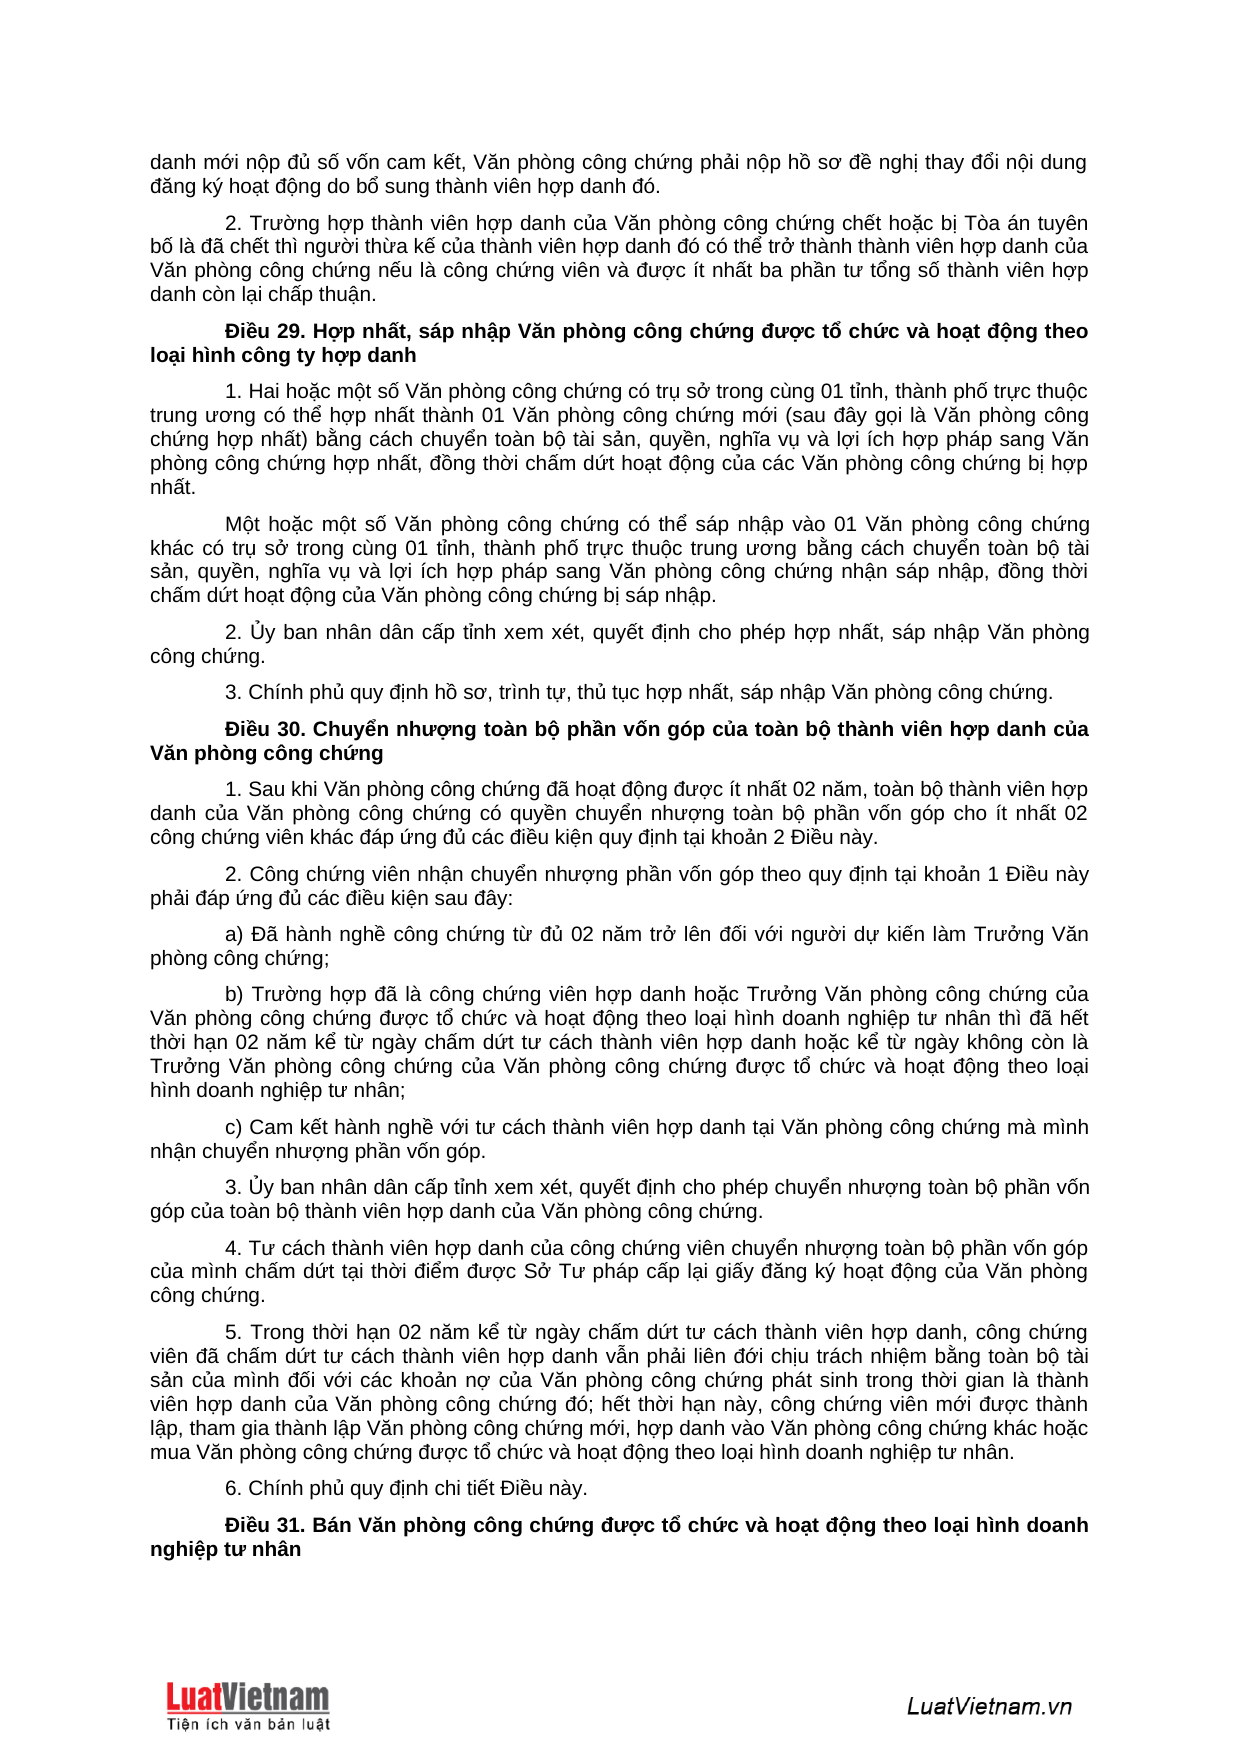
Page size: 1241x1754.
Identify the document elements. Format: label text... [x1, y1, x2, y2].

text 5. Trong thời hạn 02 năm kể từ ngày chấm dứt tư cách thành viên hợp danh, công chứng viên đã chấm dứt tư cách thành viên hợp danh vẫn phải liên đới chịu trách nhiệm bằng toàn bộ tài sản của mình đối với các khoản nợ của Văn phòng công chứng phát sinh trong thời gian là thành viên hợp danh của Văn phòng công chứng đó; hết thời hạn này, công chứng viên mới được thành lập, tham gia thành lập Văn phòng công chứng mới, hợp danh vào Văn phòng công chứng khác hoặc mua Văn phòng công chứng được tổ chức và hoạt động theo loại hình doanh nghiệp tư nhân. [150, 1320, 1090, 1463]
picture [150, 1659, 1090, 1754]
text c) Cam kết hành nghề với tư cách thành viên hợp danh tại Văn phòng công chứng mà mình nhận chuyển nhượng phần vốn góp. [150, 1114, 1090, 1162]
text 2. Công chứng viên nhận chuyển nhượng phần vốn góp theo quy định tại khoản 1 Điều này phải đáp ứng đủ các điều kiện sau đây: [150, 861, 1090, 909]
text 2. Ủy ban nhân dân cấp tỉnh xem xét, quyết định cho phép hợp nhất, sáp nhập Văn phòng công chứng. [150, 620, 1090, 668]
text 1. Hai hoặc một số Văn phòng công chứng có trụ sở trong cùng 01 tỉnh, thành phố trực thuộc trung ương có thể hợp nhất thành 01 Văn phòng công chứng mới (sau đây gọi là Văn phòng công chứng hợp nhất) bằng cách chuyển toàn bộ tài sản, quyền, nghĩa vụ và lợi ích hợp pháp sang Văn phòng công chứng hợp nhất, đồng thời chấm dứt hoạt động của các Văn phòng công chứng bị hợp nhất. [150, 379, 1090, 499]
text Điều 29. Hợp nhất, sáp nhập Văn phòng công chứng được tổ chức và hoạt động theo loại hình công ty hợp danh [150, 319, 1090, 367]
text 2. Trường hợp thành viên hợp danh của Văn phòng công chứng chết hoặc bị Tòa án tuyên bố là đã chết thì người thừa kế của thành viên hợp danh đó có thể trở thành thành viên hợp danh của Văn phòng công chứng nếu là công chứng viên và được ít nhất ba phần tư tổng số thành viên hợp danh còn lại chấp thuận. [150, 210, 1090, 306]
text a) Đã hành nghề công chứng từ đủ 02 năm trở lên đối với người dự kiến làm Trưởng Văn phòng công chứng; [150, 922, 1090, 970]
text Một hoặc một số Văn phòng công chứng có thể sáp nhập vào 01 Văn phòng công chứng khác có trụ sở trong cùng 01 tỉnh, thành phố trực thuộc trung ương bằng cách chuyển toàn bộ tài sản, quyền, nghĩa vụ và lợi ích hợp pháp sang Văn phòng công chứng nhận sáp nhập, đồng thời chấm dứt hoạt động của Văn phòng công chứng bị sáp nhập. [150, 511, 1090, 607]
text 3. Ủy ban nhân dân cấp tỉnh xem xét, quyết định cho phép chuyển nhượng toàn bộ phần vốn góp của toàn bộ thành viên hợp danh của Văn phòng công chứng. [150, 1175, 1090, 1223]
text 6. Chính phủ quy định chi tiết Điều này. [150, 1476, 1090, 1500]
text 3. Chính phủ quy định hồ sơ, trình tự, thủ tục hợp nhất, sáp nhập Văn phòng công chứng. [150, 680, 1090, 704]
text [150, 150, 1090, 198]
text Điều 31. Bán Văn phòng công chứng được tổ chức và hoạt động theo loại hình doanh nghiệp tư nhân [150, 1512, 1090, 1560]
text 1. Sau khi Văn phòng công chứng đã hoạt động được ít nhất 02 năm, toàn bộ thành viên hợp danh của Văn phòng công chứng có quyền chuyển nhượng toàn bộ phần vốn góp cho ít nhất 02 công chứng viên khác đáp ứng đủ các điều kiện quy định tại khoản 2 Điều này. [150, 777, 1090, 849]
text 4. Tư cách thành viên hợp danh của công chứng viên chuyển nhượng toàn bộ phần vốn góp của mình chấm dứt tại thời điểm được Sở Tư pháp cấp lại giấy đăng ký hoạt động của Văn phòng công chứng. [150, 1235, 1090, 1307]
text Điều 30. Chuyển nhượng toàn bộ phần vốn góp của toàn bộ thành viên hợp danh của Văn phòng công chứng [150, 717, 1090, 764]
text b) Trường hợp đã là công chứng viên hợp danh hoặc Trưởng Văn phòng công chứng của Văn phòng công chứng được tổ chức và hoạt động theo loại hình doanh nghiệp tư nhân thì đã hết thời hạn 02 năm kể từ ngày chấm dứt tư cách thành viên hợp danh hoặc kể từ ngày không còn là Trưởng Văn phòng công chứng của Văn phòng công chứng được tổ chức và hoạt động theo loại hình doanh nghiệp tư nhân; [150, 982, 1090, 1102]
